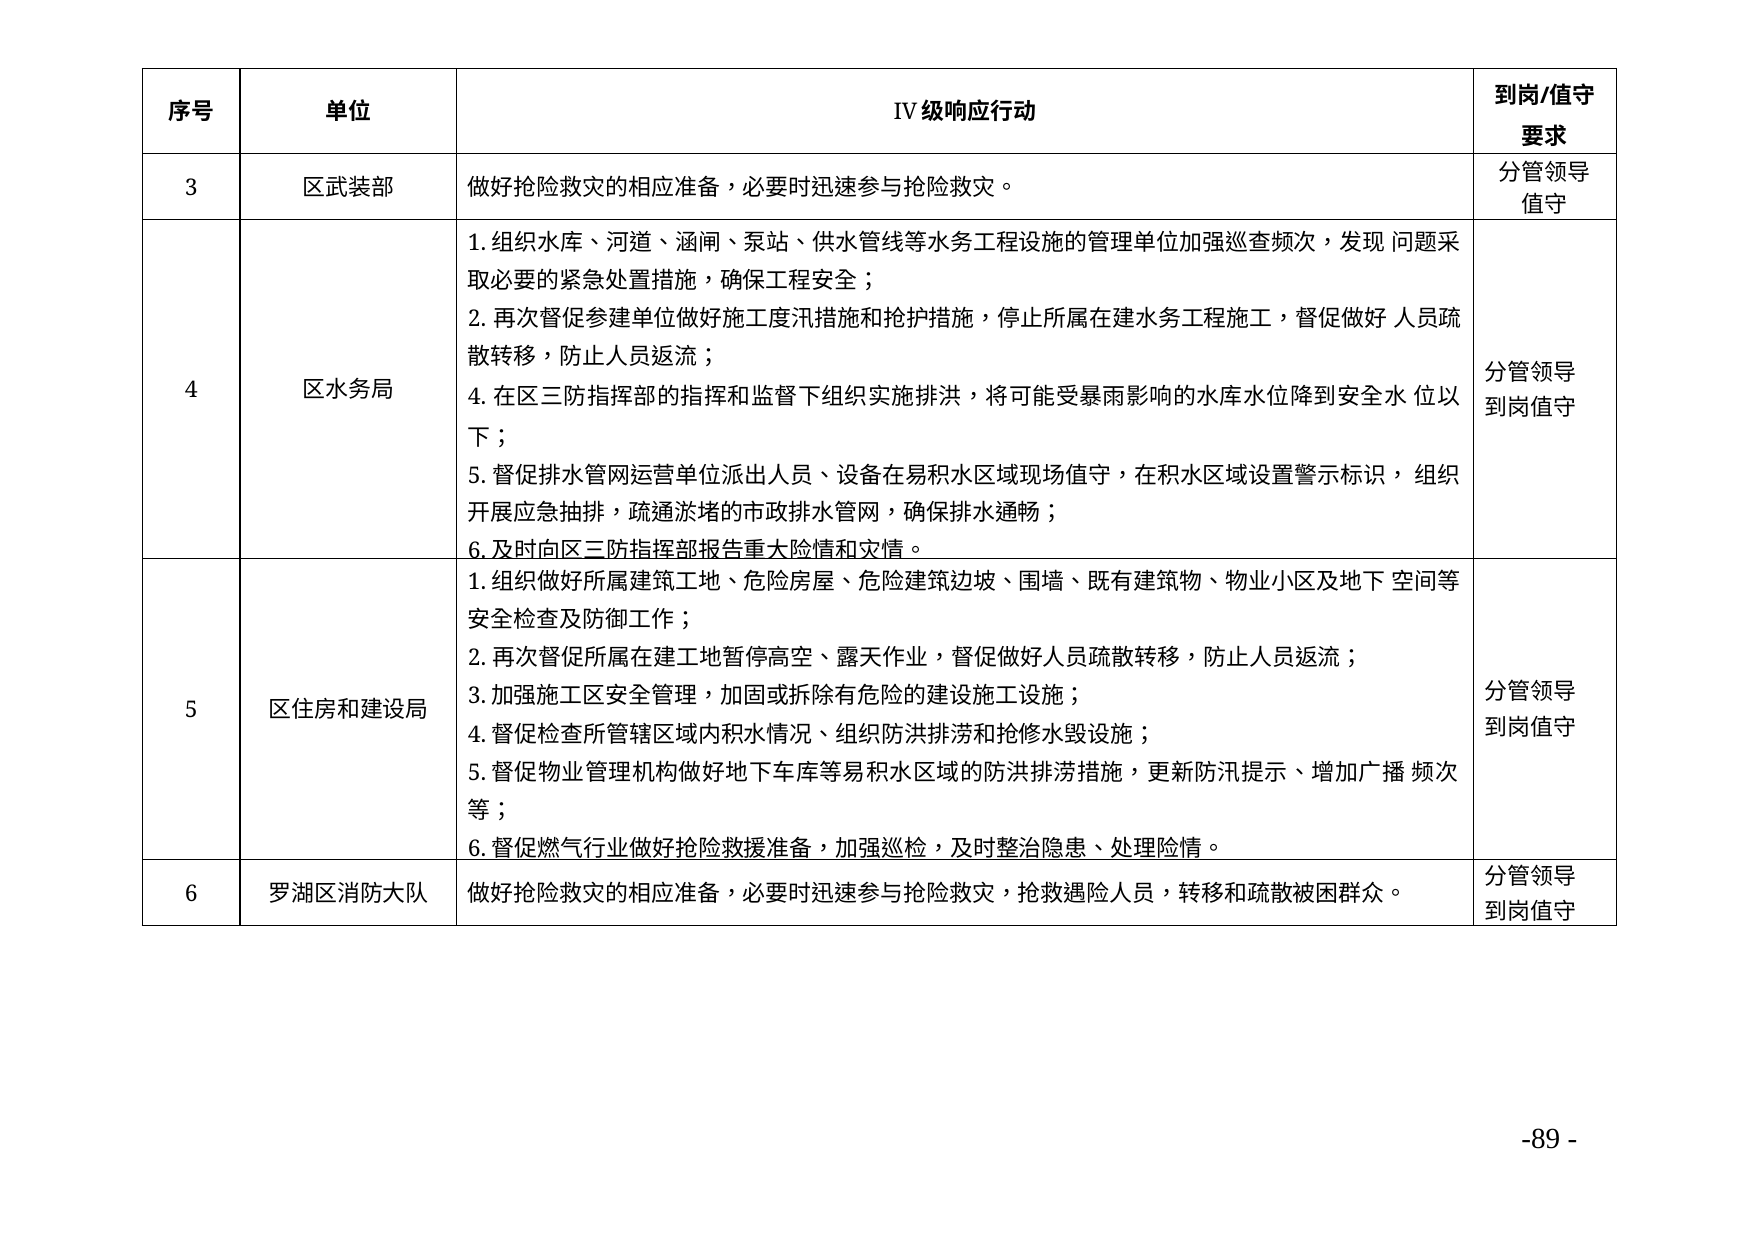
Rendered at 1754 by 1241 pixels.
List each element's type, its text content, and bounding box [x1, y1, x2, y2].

table_cell 区水务局 [241, 220, 456, 557]
table_header 单位 [241, 69, 456, 153]
table_cell 组织水库、河道、涵闸、泵站、供水管线等水务工程设施的管理单位加强巡查频次，发现 问题采取必要的紧急处置措施，确保工程安全； 再次督促参建单位做好施工度汛措施和抢护措施，停止所属在建水务工程施工，督促做好 人员疏散转移，防止人员返流； 在区三防指挥部的指挥和监督下组织实施排洪，将可能受暴雨影响的水库水位降到安全水 位以下； 督促排水管网运营单位派出人员、设备在易积水区域现场值守，在积水区域设置警示标识， 组织开展应急抽排，疏通淤堵的市政排水管网，确保排水通畅； 及时向区三防指挥部报告重大险情和灾情。 [457, 220, 1473, 557]
table_cell 组织做好所属建筑工地、危险房屋、危险建筑边坡、围墙、既有建筑物、物业小区及地下 空间等安全检查及防御工作； 再次督促所属在建工地暂停高空、露天作业，督促做好人员疏散转移，防止人员返流； 加强施工区安全管理，加固或拆除有危险的建设施工设施； 督促检查所管辖区域内积水情况、组织防洪排涝和抢修水毁设施； 督促物业管理机构做好地下车库等易积水区域的防洪排涝措施，更新防汛提示、增加广播 频次等； 督促燃气行业做好抢险救援准备，加强巡检，及时整治隐患、处理险情。 [457, 559, 1473, 858]
table_header IV级响应行动 [457, 69, 1473, 153]
table_cell 罗湖区消防大队 [241, 860, 456, 925]
table_cell 分管领导 值守 [1474, 154, 1616, 219]
table_cell 5 [143, 559, 239, 858]
table_cell 3 [143, 154, 239, 219]
table_cell 区住房和建设局 [241, 559, 456, 858]
table_cell 6 [143, 860, 239, 925]
table_cell 区武装部 [241, 154, 456, 219]
table_cell 分管领导 到岗值守 [1474, 559, 1616, 858]
table_header 序号 [143, 69, 239, 153]
table_cell 做好抢险救灾的相应准备，必要时迅速参与抢险救灾。 [457, 154, 1473, 219]
table_header 到岗/值守 要求 [1474, 69, 1616, 153]
table_cell 做好抢险救灾的相应准备，必要时迅速参与抢险救灾，抢救遇险人员，转移和疏散被困群众。 [457, 860, 1473, 925]
table_cell 分管领导 到岗值守 [1474, 220, 1616, 557]
table_cell 4 [143, 220, 239, 557]
table_cell 分管领导 到岗值守 [1474, 860, 1616, 925]
